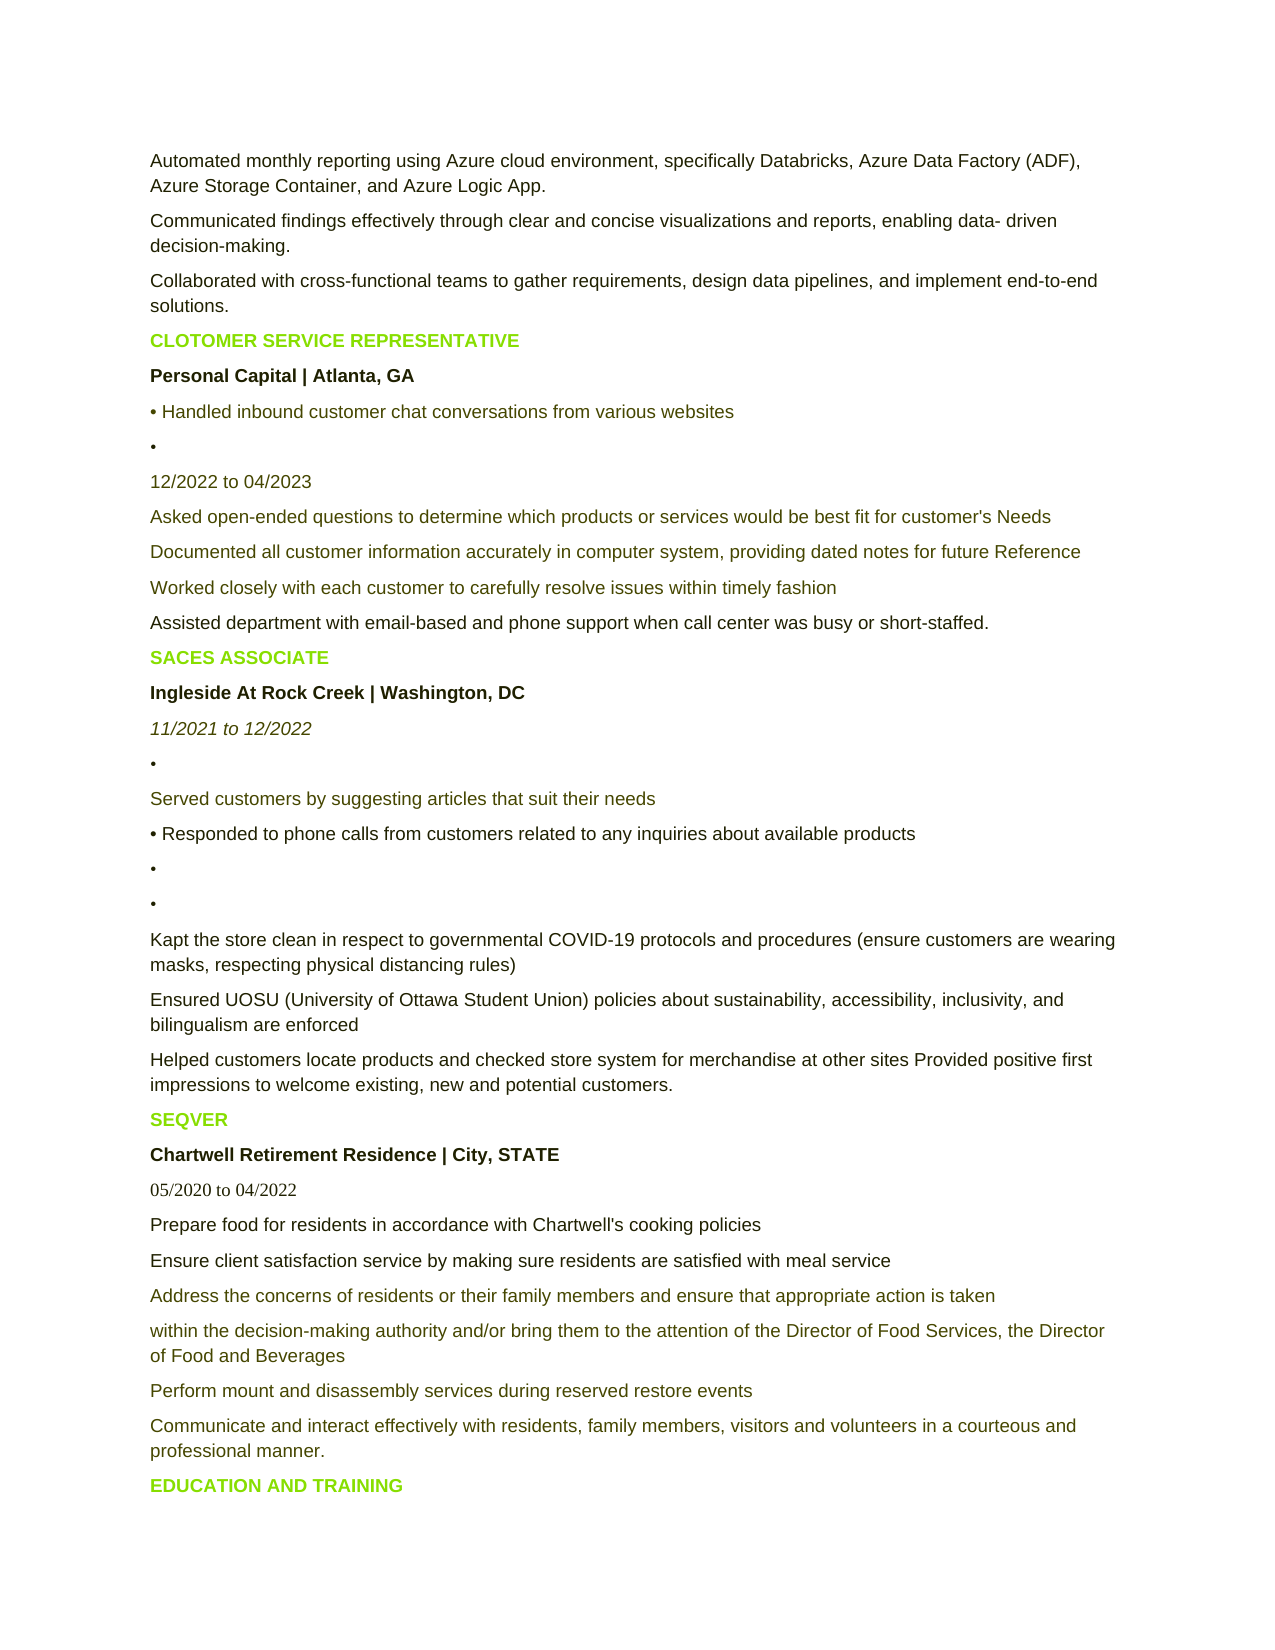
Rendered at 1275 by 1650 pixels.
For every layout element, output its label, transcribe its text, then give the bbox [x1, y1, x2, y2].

text Documented all customer information accurately in computer system, providing dated notes for future Reference [150, 541, 1125, 563]
text Communicated findings effectively through clear and concise visualizations and reports, enabling data- driven decision-making. [150, 210, 1125, 256]
text Assisted department with email-based and phone support when call center was busy or short-staffed. [150, 612, 1125, 633]
text Helped customers locate products and checked store system for merchandise at other sites Provided positive first impressions to welcome existing, new and potential customers. [150, 1048, 1125, 1095]
text Ensure client satisfaction service by making sure residents are satisfied with meal service [150, 1249, 1125, 1271]
text • Handled inbound customer chat conversations from various websites [150, 400, 1125, 422]
text • [150, 858, 1125, 880]
text Address the concerns of residents or their family members and ensure that appropriate action is taken [150, 1284, 1125, 1306]
text EDUCATION AND TRAINING [150, 1475, 1125, 1497]
text 11/2021 to 12/2022 [150, 717, 1125, 739]
text Ingleside At Rock Creek | Washington, DC [150, 682, 1125, 704]
text Chartwell Retirement Residence | City, STATE [150, 1144, 1125, 1165]
text Personal Capital | Atlanta, GA [150, 365, 1125, 387]
text Perform mount and disassembly services during reserved restore events [150, 1380, 1125, 1401]
text Ensured UOSU (University of Ottawa Student Union) policies about sustainability, accessibility, inclusivity, and bilingualism are enforced [150, 988, 1125, 1035]
text • [150, 752, 1125, 774]
text Collaborated with cross-functional teams to gather requirements, design data pipelines, and implement end-to-end solutions. [150, 270, 1125, 316]
text Prepare food for residents in accordance with Chartwell's cooking policies [150, 1214, 1125, 1236]
text 05/2020 to 04/2022 [150, 1179, 1125, 1201]
text SACES ASSOCIATE [150, 647, 1125, 668]
text SEQVER [150, 1108, 1125, 1130]
text 12/2022 to 04/2023 [150, 471, 1125, 492]
text • [150, 893, 1125, 915]
text CLOTOMER SERVICE REPRESENTATIVE [150, 330, 1125, 352]
text • [150, 436, 1125, 457]
text Served customers by suggesting articles that suit their needs [150, 788, 1125, 809]
text Automated monthly reporting using Azure cloud environment, specifically Databricks, Azure Data Factory (ADF), Azure Storage Container, and Azure Logic App. [150, 150, 1125, 196]
text Worked closely with each customer to carefully resolve issues within timely fashion [150, 576, 1125, 598]
text Asked open-ended questions to determine which products or services would be best fit for customer's Needs [150, 506, 1125, 528]
text Kapt the store clean in respect to governmental COVID-19 protocols and procedures (ensure customers are wearing masks, respecting physical distancing rules) [150, 928, 1125, 975]
text • Responded to phone calls from customers related to any inquiries about available products [150, 823, 1125, 844]
text within the decision-making authority and/or bring them to the attention of the Director of Food Services, the Director of Food and Beverages [150, 1320, 1125, 1366]
text Communicate and interact effectively with residents, family members, visitors and volunteers in a courteous and professional manner. [150, 1415, 1125, 1461]
